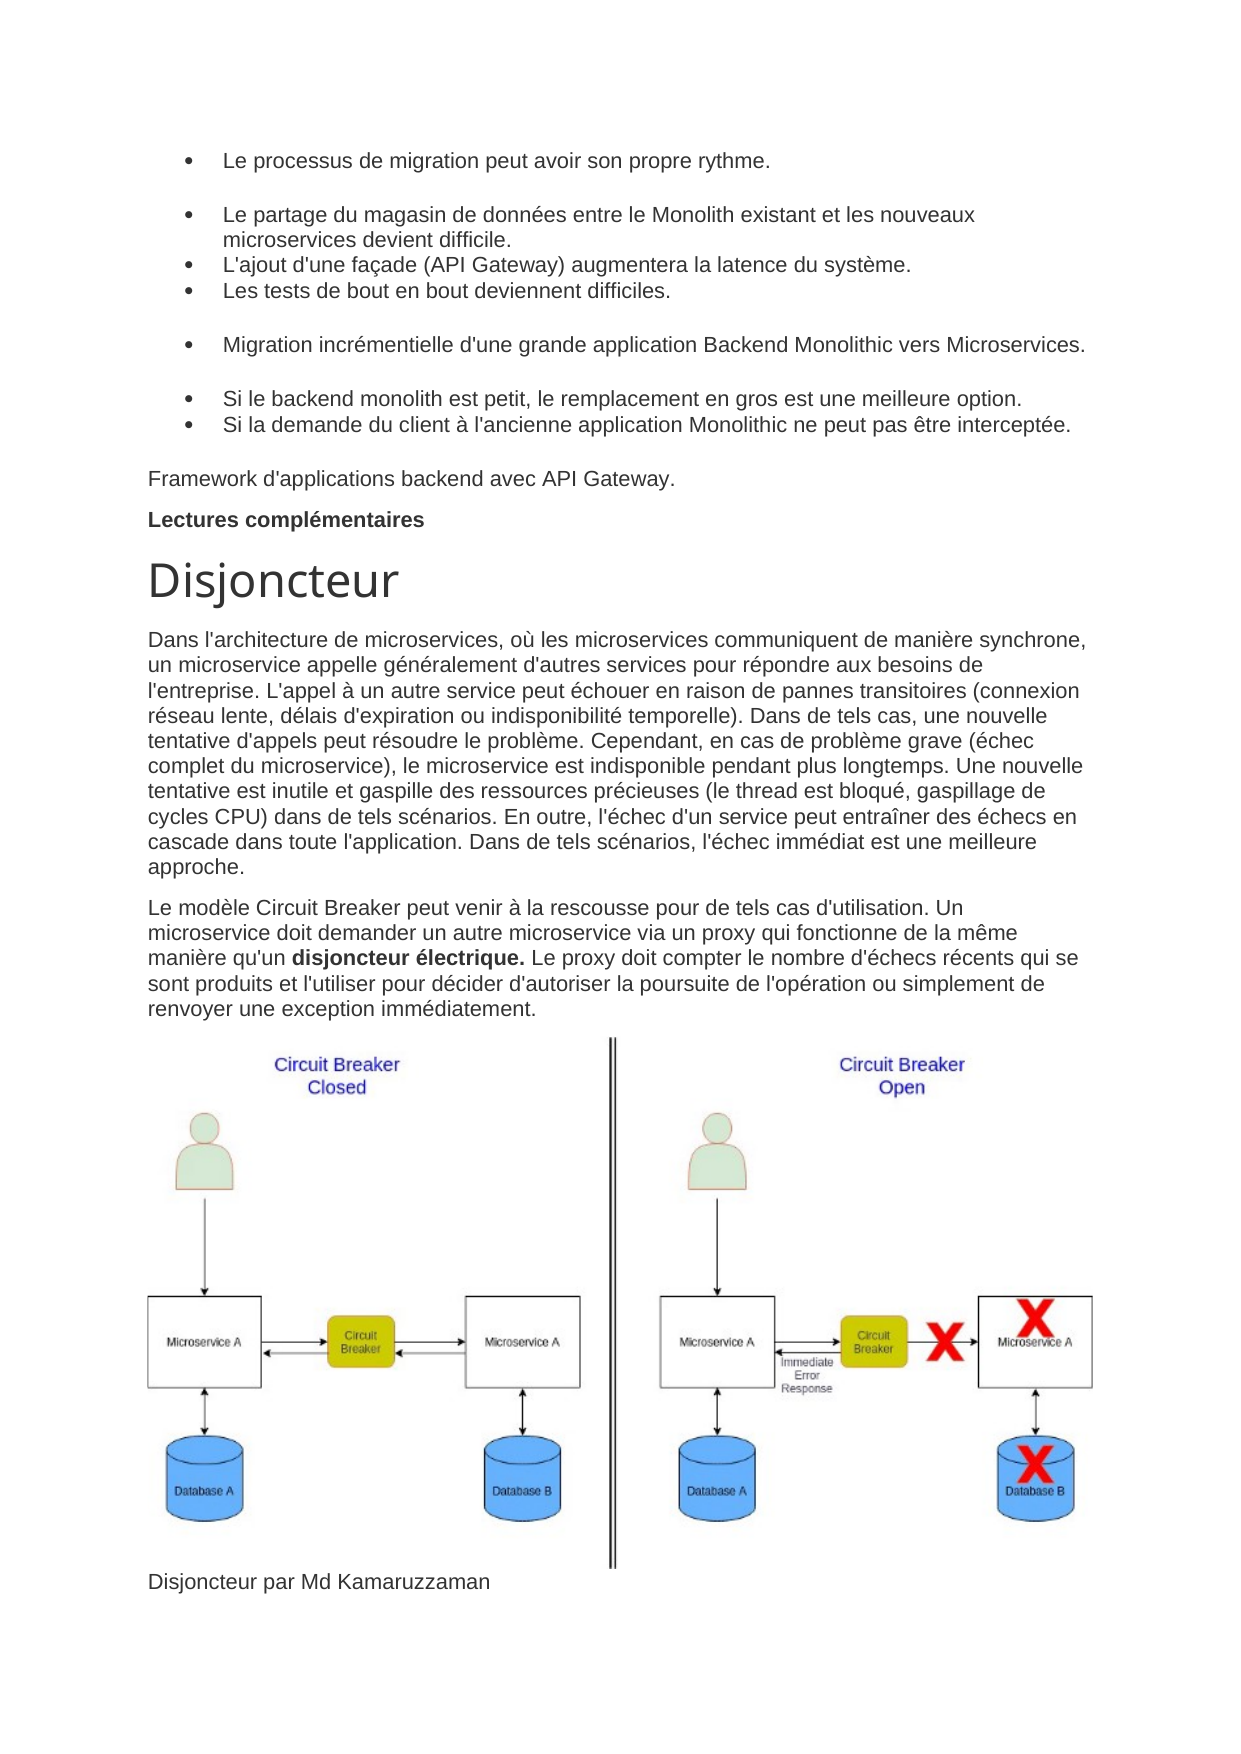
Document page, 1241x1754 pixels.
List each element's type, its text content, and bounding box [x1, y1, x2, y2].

list Le processus de migration peut avoir son propre rythme. [185, 148, 1093, 173]
list Le partage du magasin de données entre le Monolith existant et les nouveaux microservices devient difficile. [185, 202, 1093, 252]
list Migration incrémentielle d'une grande application Backend Monolithic vers Microservices. [185, 332, 1093, 357]
list L'ajout d'une façade (API Gateway) augmentera la latence du système. [185, 252, 1093, 278]
text Disjoncteur par Md Kamaruzzaman [148, 1569, 1093, 1594]
picture [147, 1036, 1093, 1569]
list Les tests de bout en bout deviennent difficiles. [185, 278, 1093, 303]
text Le modèle Circuit Breaker peut venir à la rescousse pour de tels cas d'utilisation. Un microservice doit demander un autre microservice via un proxy qui fonctionne de la même manière qu'un disjoncteur électrique. Le proxy doit compter le nombre d'échecs récents qui se sont produits et l'utiliser pour décider d'autoriser la poursuite de l'opération ou simplement de renvoyer une exception immédiatement. [148, 895, 1093, 1021]
text Dans l'architecture de microservices, où les microservices communiquent de manière synchrone, un microservice appelle généralement d'autres services pour répondre aux besoins de l'entreprise. L'appel à un autre service peut échouer en raison de pannes transitoires (connexion réseau lente, délais d'expiration ou indisponibilité temporelle). Dans de tels cas, une nouvelle tentative d'appels peut résoudre le problème. Cependant, en cas de problème grave (échec complet du microservice), le microservice est indisponible pendant plus longtemps. Une nouvelle tentative est inutile et gaspille des ressources précieuses (le thread est bloqué, gaspillage de cycles CPU) dans de tels scénarios. En outre, l'échec d'un service peut entraîner des échecs en cascade dans toute l'application. Dans de tels scénarios, l'échec immédiat est une meilleure approche. [148, 627, 1093, 879]
text Lectures complémentaires [148, 507, 1093, 532]
list Si la demande du client à l'ancienne application Monolithic ne peut pas être interceptée. [185, 412, 1093, 437]
text Framework d'applications backend avec API Gateway. [148, 466, 1093, 491]
text Disjoncteur [148, 548, 1093, 611]
list Si le backend monolith est petit, le remplacement en gros est une meilleure option. [185, 386, 1093, 412]
